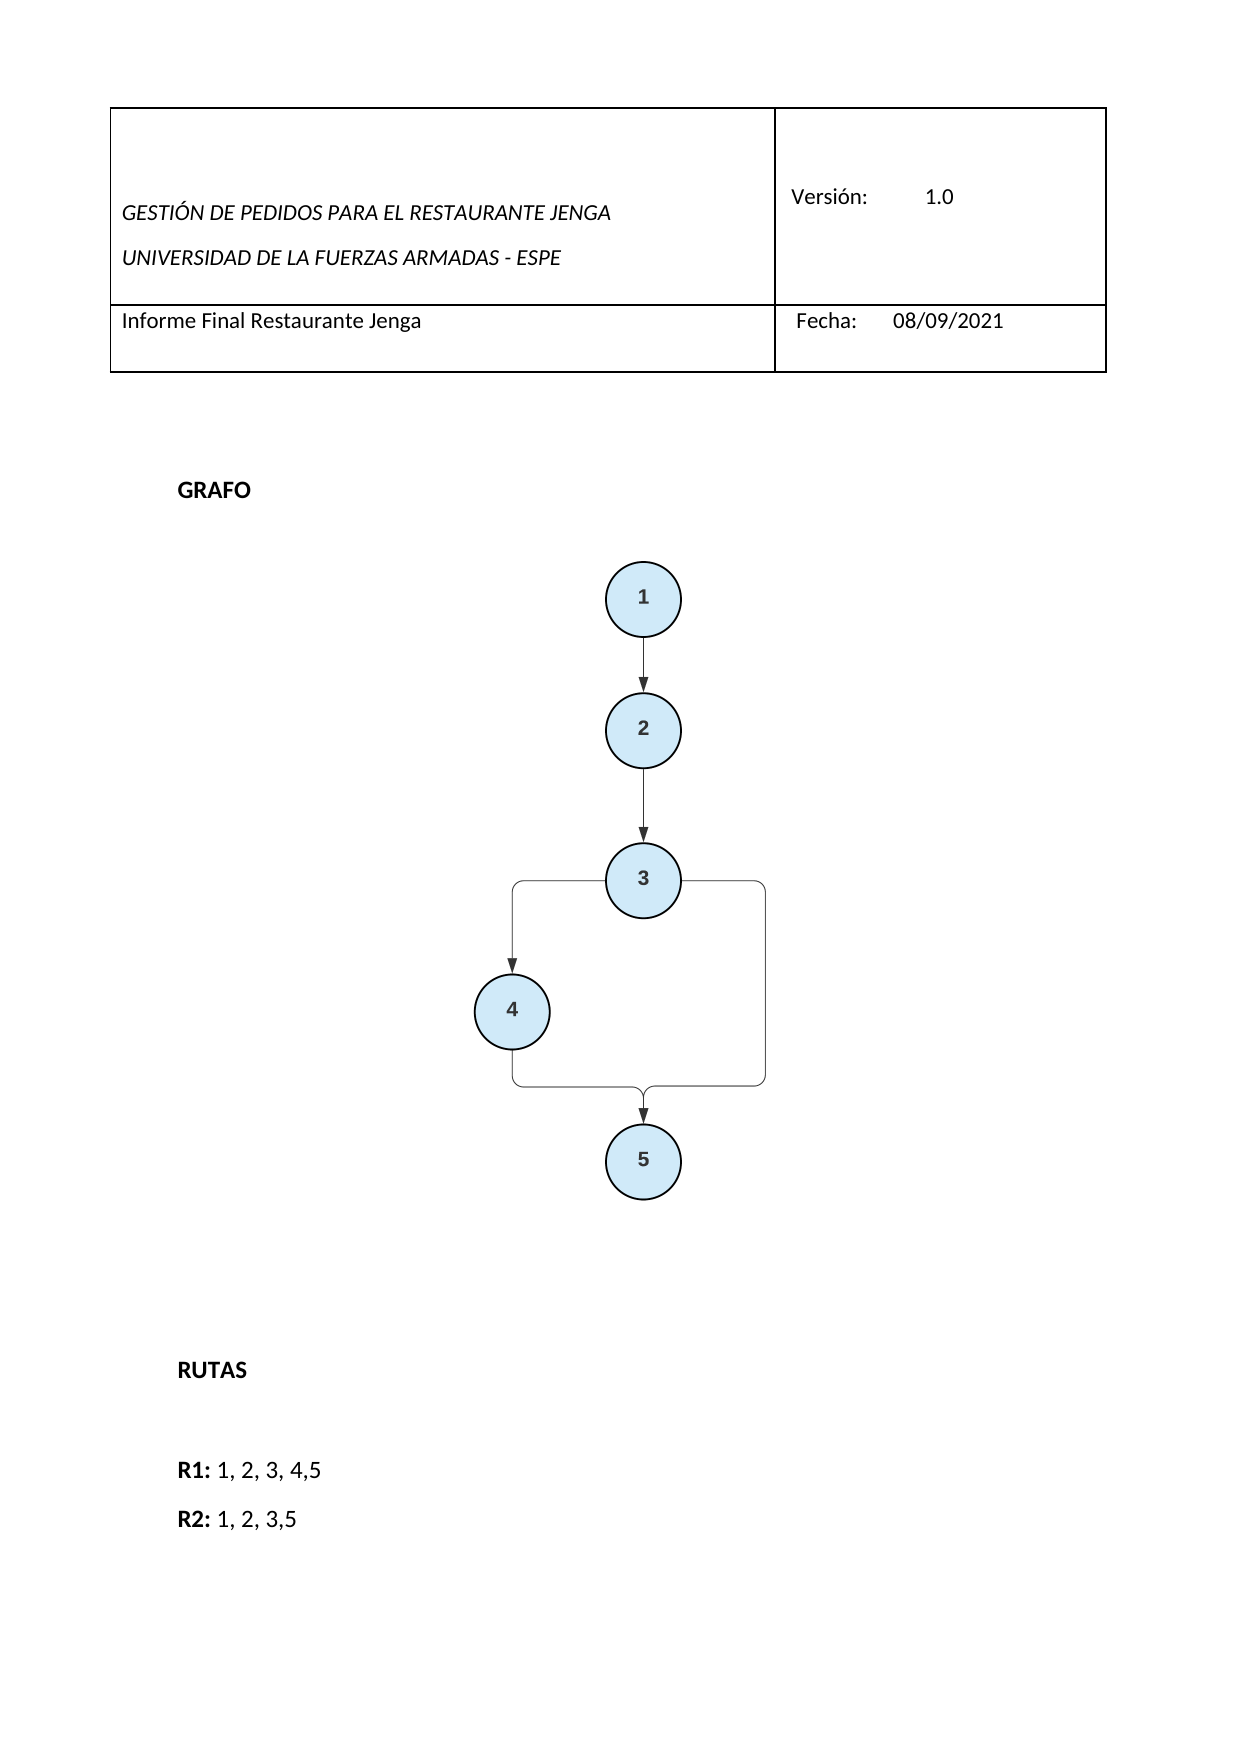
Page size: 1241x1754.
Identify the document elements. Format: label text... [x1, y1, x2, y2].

text RUTAS [177, 1355, 1063, 1385]
text GRAFO [177, 474, 1063, 505]
picture [437, 524, 803, 1237]
text R1: 1, 2, 3, 4,5 [177, 1454, 1063, 1484]
text R2: 1, 2, 3,5 [177, 1503, 1063, 1534]
